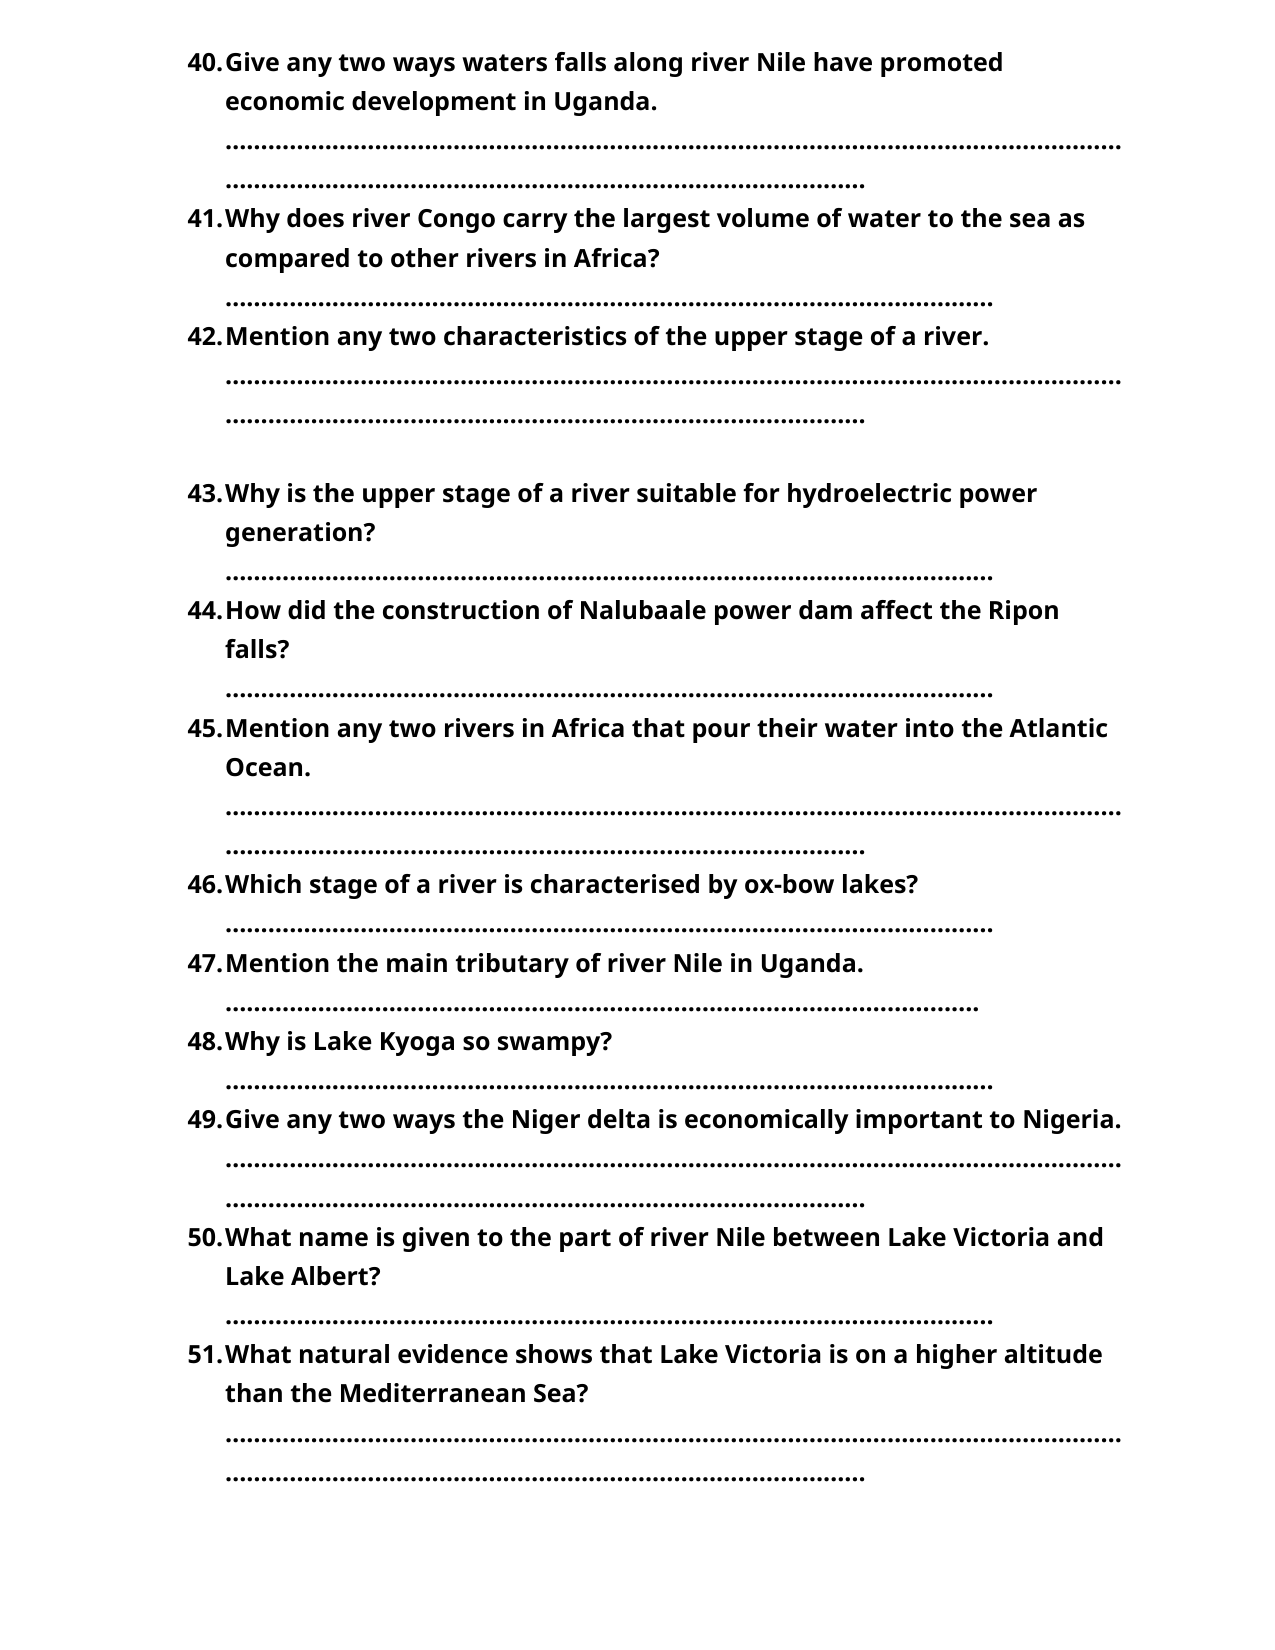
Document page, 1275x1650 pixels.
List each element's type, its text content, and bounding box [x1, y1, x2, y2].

list ……………………………………………………………………………………………. [225, 984, 1125, 1018]
list Give any two ways waters falls along river Nile have promoted economic development in Uganda. [187, 44, 1125, 118]
list ……………………………………………………………………………………………………………………………………………………………………………………………… [225, 1415, 1125, 1488]
list ……………………………………………………………………………………………… [225, 1063, 1125, 1097]
list ……………………………………………………………………………………………………………………………………………………………………………………………… [225, 358, 1125, 431]
list ……………………………………………………………………………………………… [225, 1298, 1125, 1332]
list How did the construction of Nalubaale power dam affect the Ripon falls? [187, 593, 1125, 666]
list ……………………………………………………………………………………………… [225, 906, 1125, 940]
list ……………………………………………………………………………………………… [225, 553, 1125, 588]
list Why is the upper stage of a river suitable for hydroelectric power generation? [187, 475, 1125, 548]
list Which stage of a river is characterised by ox-bow lakes? [187, 867, 1125, 901]
list ……………………………………………………………………………………………… [225, 671, 1125, 705]
list ……………………………………………………………………………………………………………………………………………………………………………………………… [225, 123, 1125, 196]
list Mention any two characteristics of the upper stage of a river. [187, 318, 1125, 353]
list ……………………………………………………………………………………………………………………………………………………………………………………………… [225, 1141, 1125, 1214]
list What name is given to the part of river Nile between Lake Victoria and Lake Albert? [187, 1219, 1125, 1293]
list Give any two ways the Niger delta is economically important to Nigeria. [187, 1102, 1125, 1136]
list ……………………………………………………………………………………………… [225, 279, 1125, 313]
list Why does river Congo carry the largest volume of water to the sea as compared to other rivers in Africa? [187, 201, 1125, 274]
list Why is Lake Kyoga so swampy? [187, 1023, 1125, 1058]
list What natural evidence shows that Lake Victoria is on a higher altitude than the Mediterranean Sea? [187, 1337, 1125, 1410]
list Mention any two rivers in Africa that pour their water into the Atlantic Ocean. [187, 710, 1125, 783]
list Mention the main tributary of river Nile in Uganda. [187, 945, 1125, 979]
list ……………………………………………………………………………………………………………………………………………………………………………………………… [225, 788, 1125, 862]
